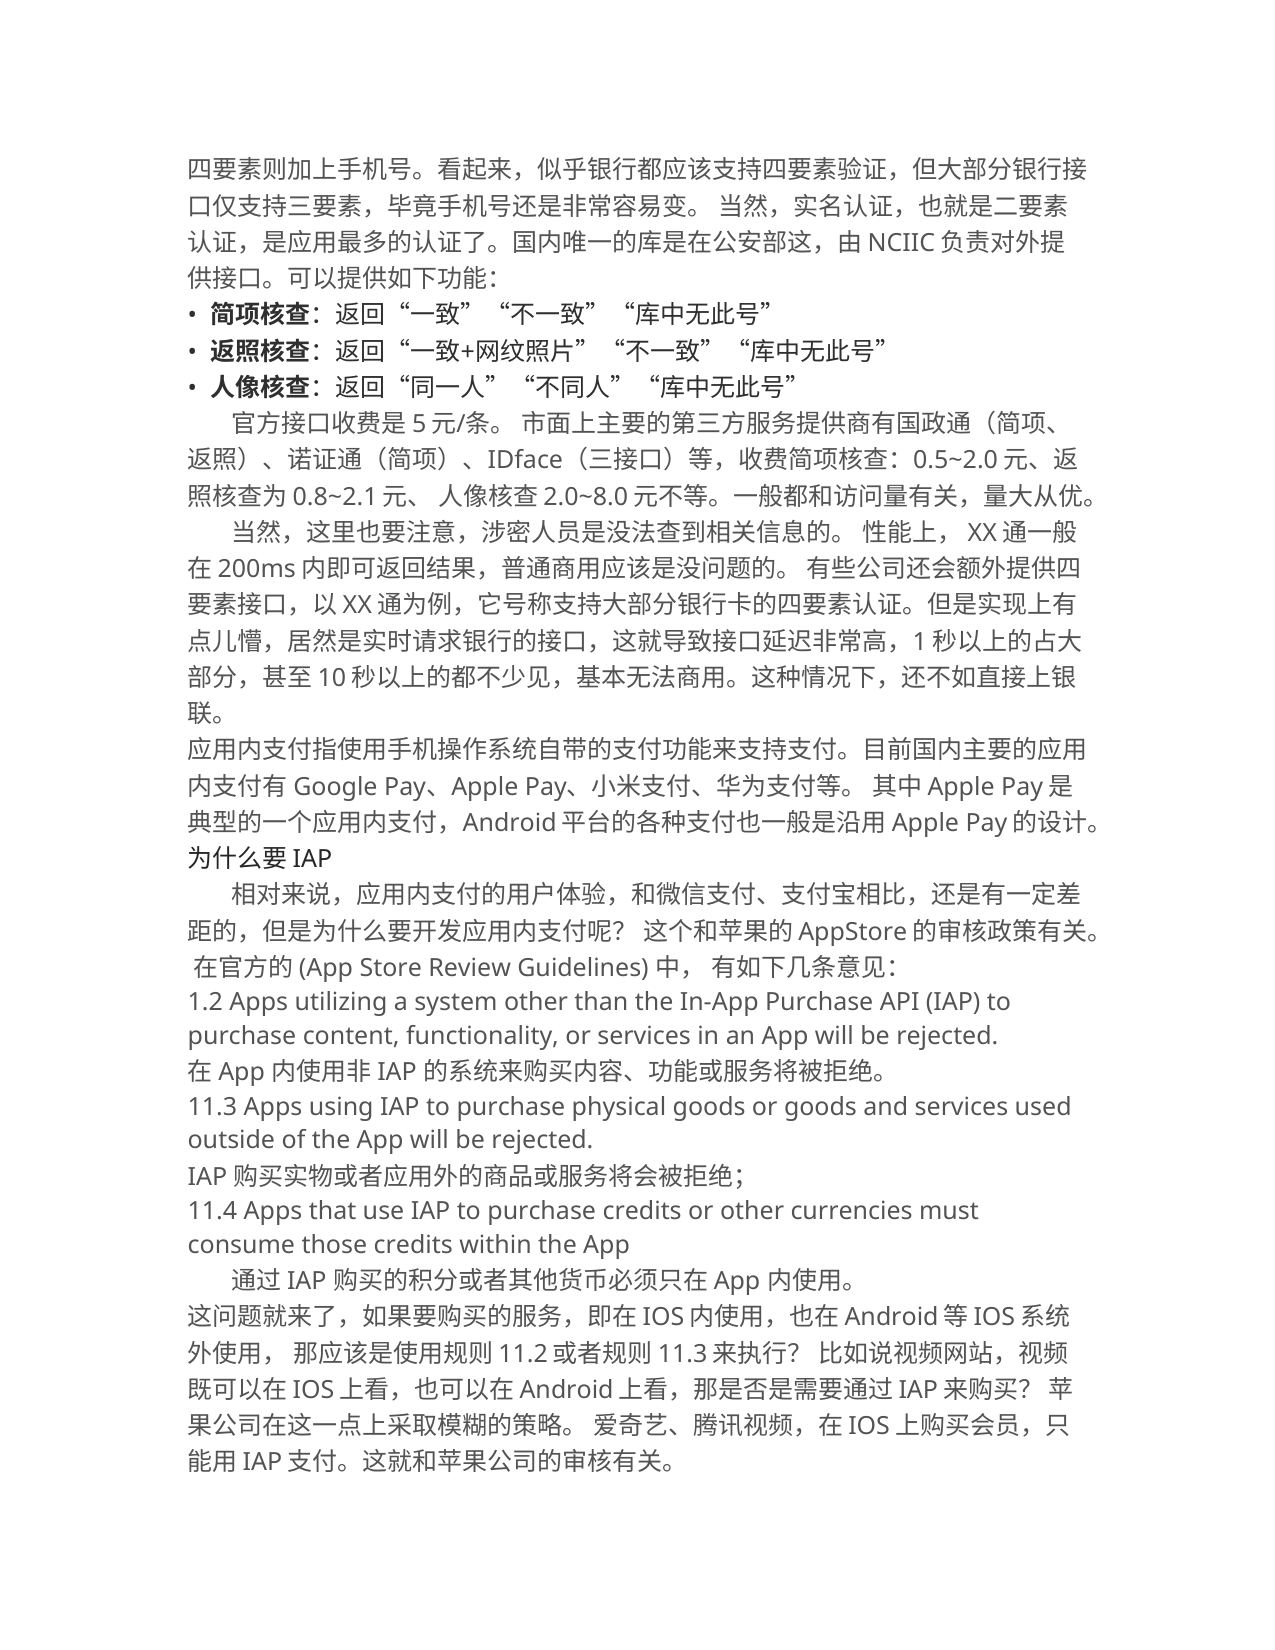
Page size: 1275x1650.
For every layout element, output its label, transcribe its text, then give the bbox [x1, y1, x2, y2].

text 当然，这里也要注意，涉密人员是没法查到相关信息的。 性能上， XX通一般在200ms内即可返回结果，普通商用应该是没问题的。 有些公司还会额外提供四要素接口，以XX通为例，它号称支持大部分银行卡的四要素认证。但是实现上有点儿懵，居然是实时请求银行的接口，这就导致接口延迟非常高，1秒以上的占大部分，甚至10秒以上的都不少见，基本无法商用。这种情况下，还不如直接上银联。 [187, 512, 1087, 730]
text 在 App 内使用非 IAP 的系统来购买内容、功能或服务将被拒绝。 [187, 1052, 1087, 1088]
text 这问题就来了，如果要购买的服务，即在IOS内使用，也在Android等IOS系统外使用， 那应该是使用规则11.2或者规则11.3来执行？ 比如说视频网站，视频既可以在IOS上看，也可以在Android上看，那是否是需要通过IAP来购买？ 苹果公司在这一点上采取模糊的策略。 爱奇艺、腾讯视频，在IOS上购买会员，只能用IAP支付。这就和苹果公司的审核有关。 [187, 1297, 1087, 1478]
list 人像核查：返回“同一人”“不同人”“库中无此号” [187, 367, 1087, 404]
text 应用内支付指使用手机操作系统自带的支付功能来支持支付。目前国内主要的应用内支付有 Google Pay、Apple Pay、小米支付、华为支付等。 其中Apple Pay是典型的一个应用内支付，Android平台的各种支付也一般是沿用Apple Pay的设计。 [187, 730, 1087, 839]
text 为什么要IAP [187, 839, 1087, 875]
text 相对来说，应用内支付的用户体验，和微信支付、支付宝相比，还是有一定差距的，但是为什么要开发应用内支付呢？ 这个和苹果的AppStore的审核政策有关。 在官方的 (App Store Review Guidelines) 中， 有如下几条意见： [187, 875, 1087, 984]
text 1.2 Apps utilizing a system other than the In-App Purchase API (IAP) to purchase content, functionality, or services in an App will be rejected. [187, 984, 1087, 1052]
list 简项核查：返回“一致”“不一致”“库中无此号” [187, 295, 1087, 331]
list 返照核查：返回“一致+网纹照片”“不一致”“库中无此号” [187, 331, 1087, 367]
text 通过 IAP 购买的积分或者其他货币必须只在 App 内使用。 [187, 1261, 1087, 1297]
text 11.4 Apps that use IAP to purchase credits or other currencies must consume those credits within the App [187, 1192, 1087, 1261]
text IAP 购买实物或者应用外的商品或服务将会被拒绝； [187, 1156, 1087, 1192]
text 11.3 Apps using IAP to purchase physical goods or goods and services used outside of the App will be rejected. [187, 1088, 1087, 1156]
text 官方接口收费是 5元/条。 市面上主要的第三方服务提供商有国政通（简项、返照）、诺证通（简项）、IDface（三接口）等，收费简项核查：0.5~2.0元、返照核查为0.8~2.1元、 人像核查2.0~8.0元不等。一般都和访问量有关，量大从优。 [187, 404, 1087, 512]
